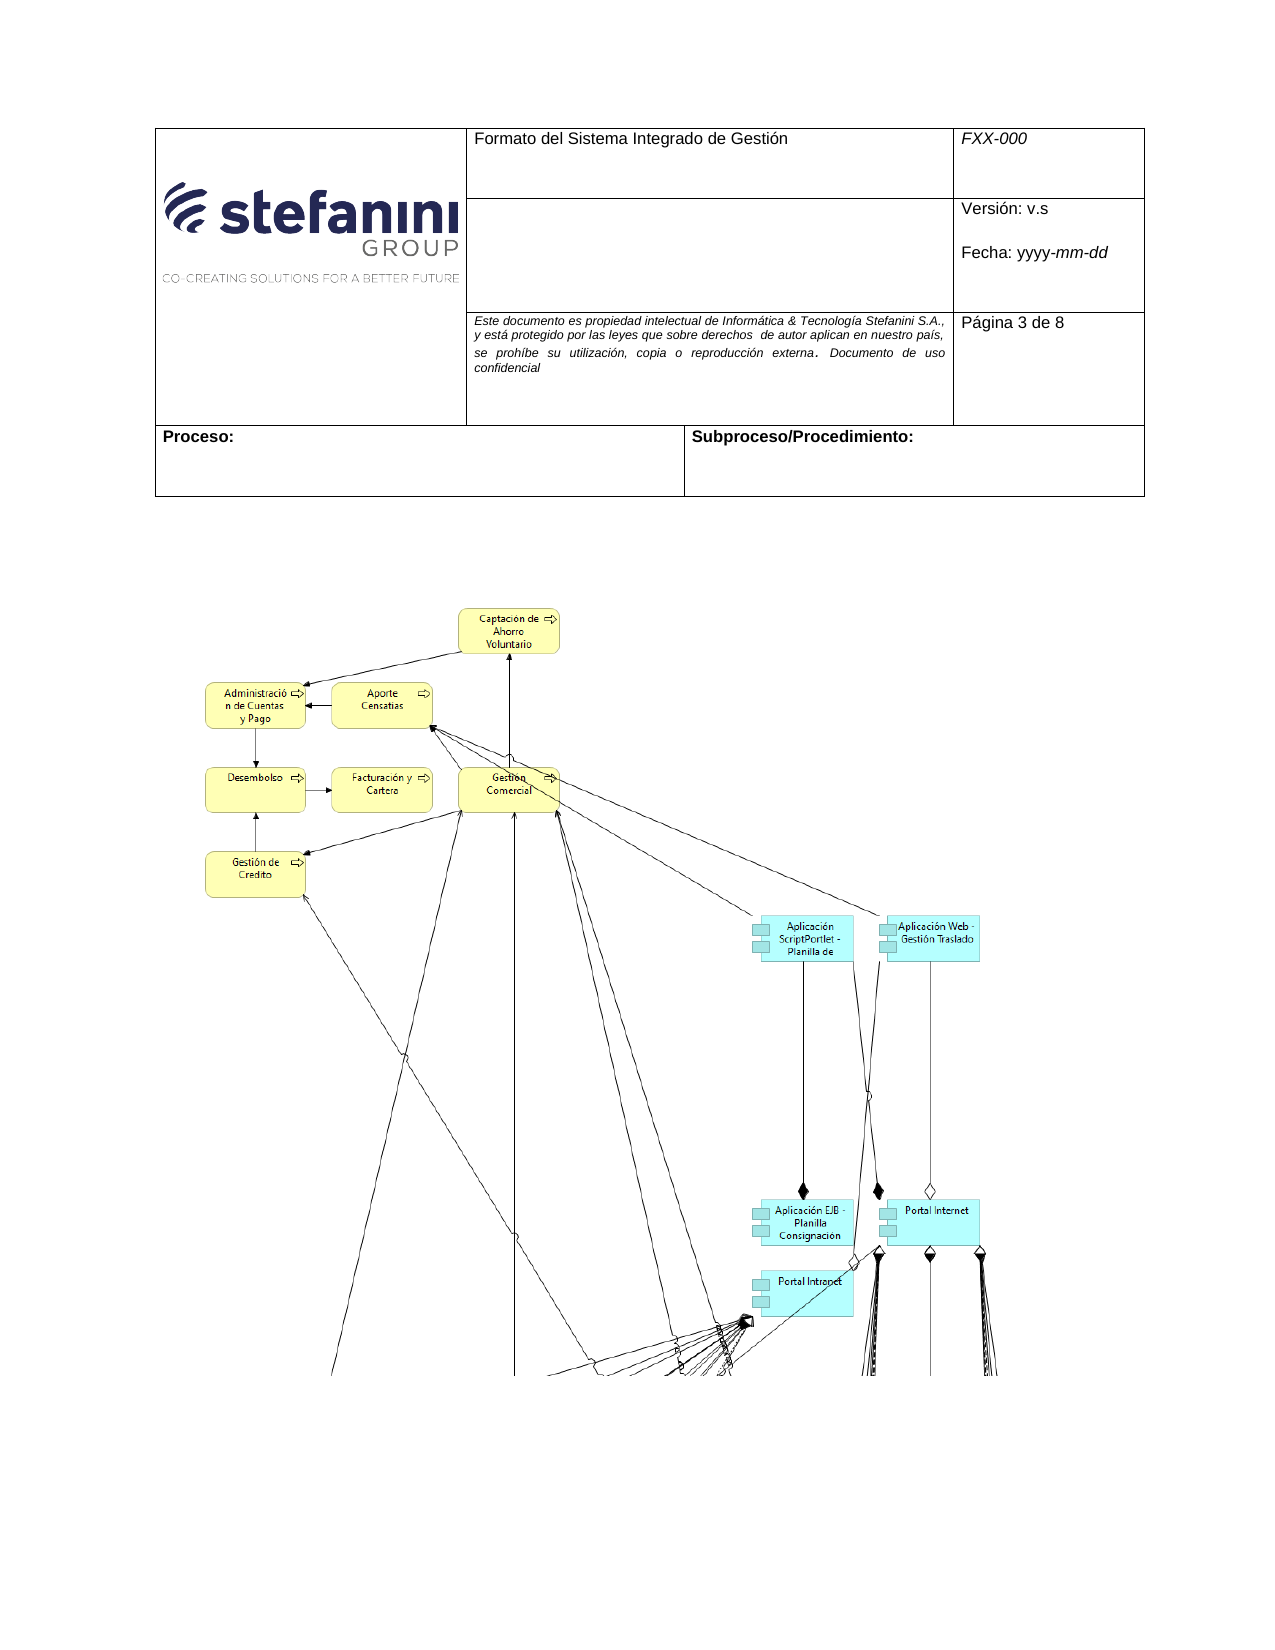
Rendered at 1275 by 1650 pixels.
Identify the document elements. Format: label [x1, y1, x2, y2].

picture [162, 182, 460, 286]
picture [196, 599, 1115, 1376]
